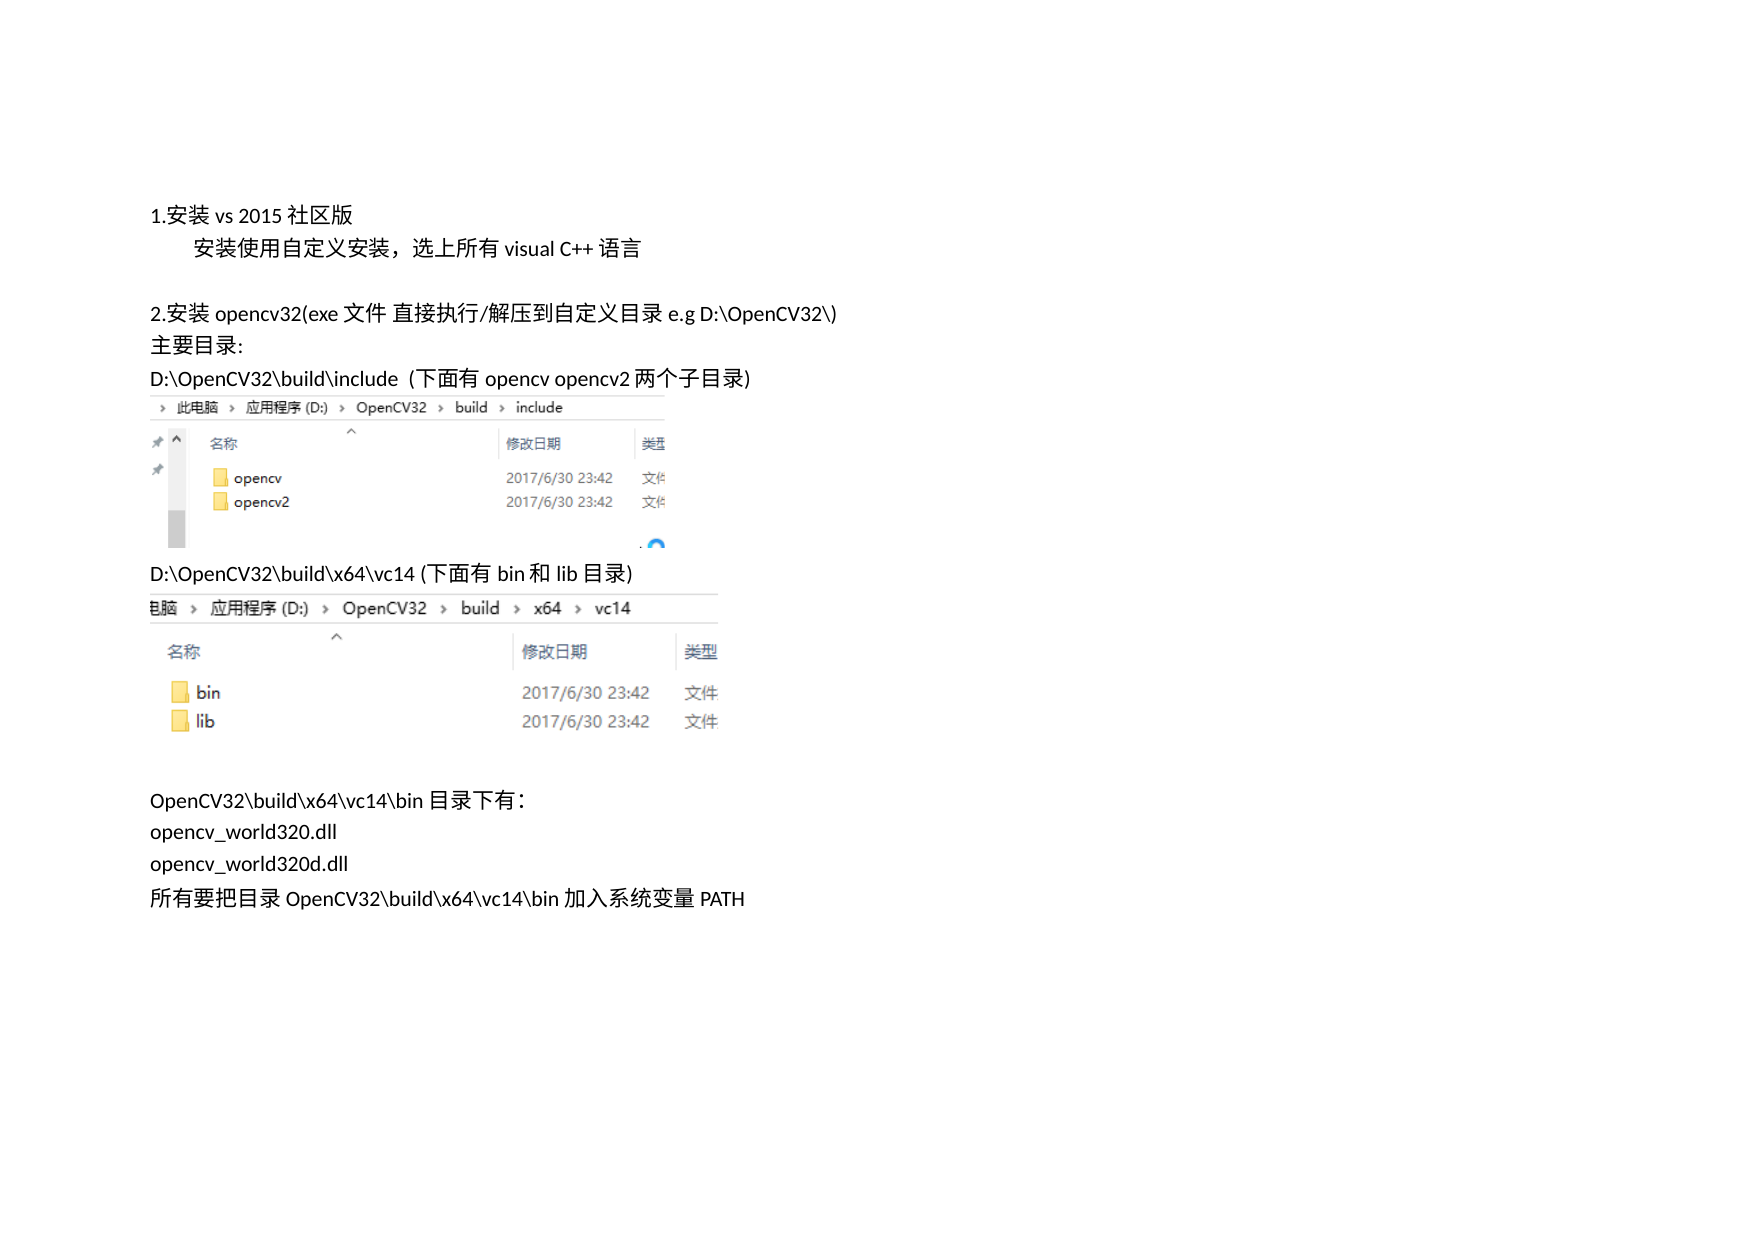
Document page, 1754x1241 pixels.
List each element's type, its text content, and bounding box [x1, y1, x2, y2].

picture [150, 587, 719, 770]
text D:\OpenCV32\build\x64\vc14 (下面有 bin和 lib目录) [150, 555, 1604, 588]
list 安装使用自定义安装，选上所有visual C++ 语言 [150, 230, 1604, 263]
list 2.安装opencv32(exe 文件 直接执行/解压到自定义目录 e.g D:\OpenCV32\) [150, 295, 1604, 328]
text opencv_world320.dll [150, 815, 1604, 848]
text D:\OpenCV32\build\include (下面有opencv opencv2两个子目录) [150, 360, 1604, 393]
picture [150, 392, 665, 548]
text 主要目录: [150, 328, 1604, 360]
text 所有要把目录OpenCV32\build\x64\vc14\bin 加入系统变量PATH [150, 880, 1604, 913]
list 安装vs 2015 社区版 [150, 198, 1604, 230]
text opencv_world320d.dll [150, 848, 1604, 880]
text OpenCV32\build\x64\vc14\bin 目录下有： [150, 783, 1604, 815]
